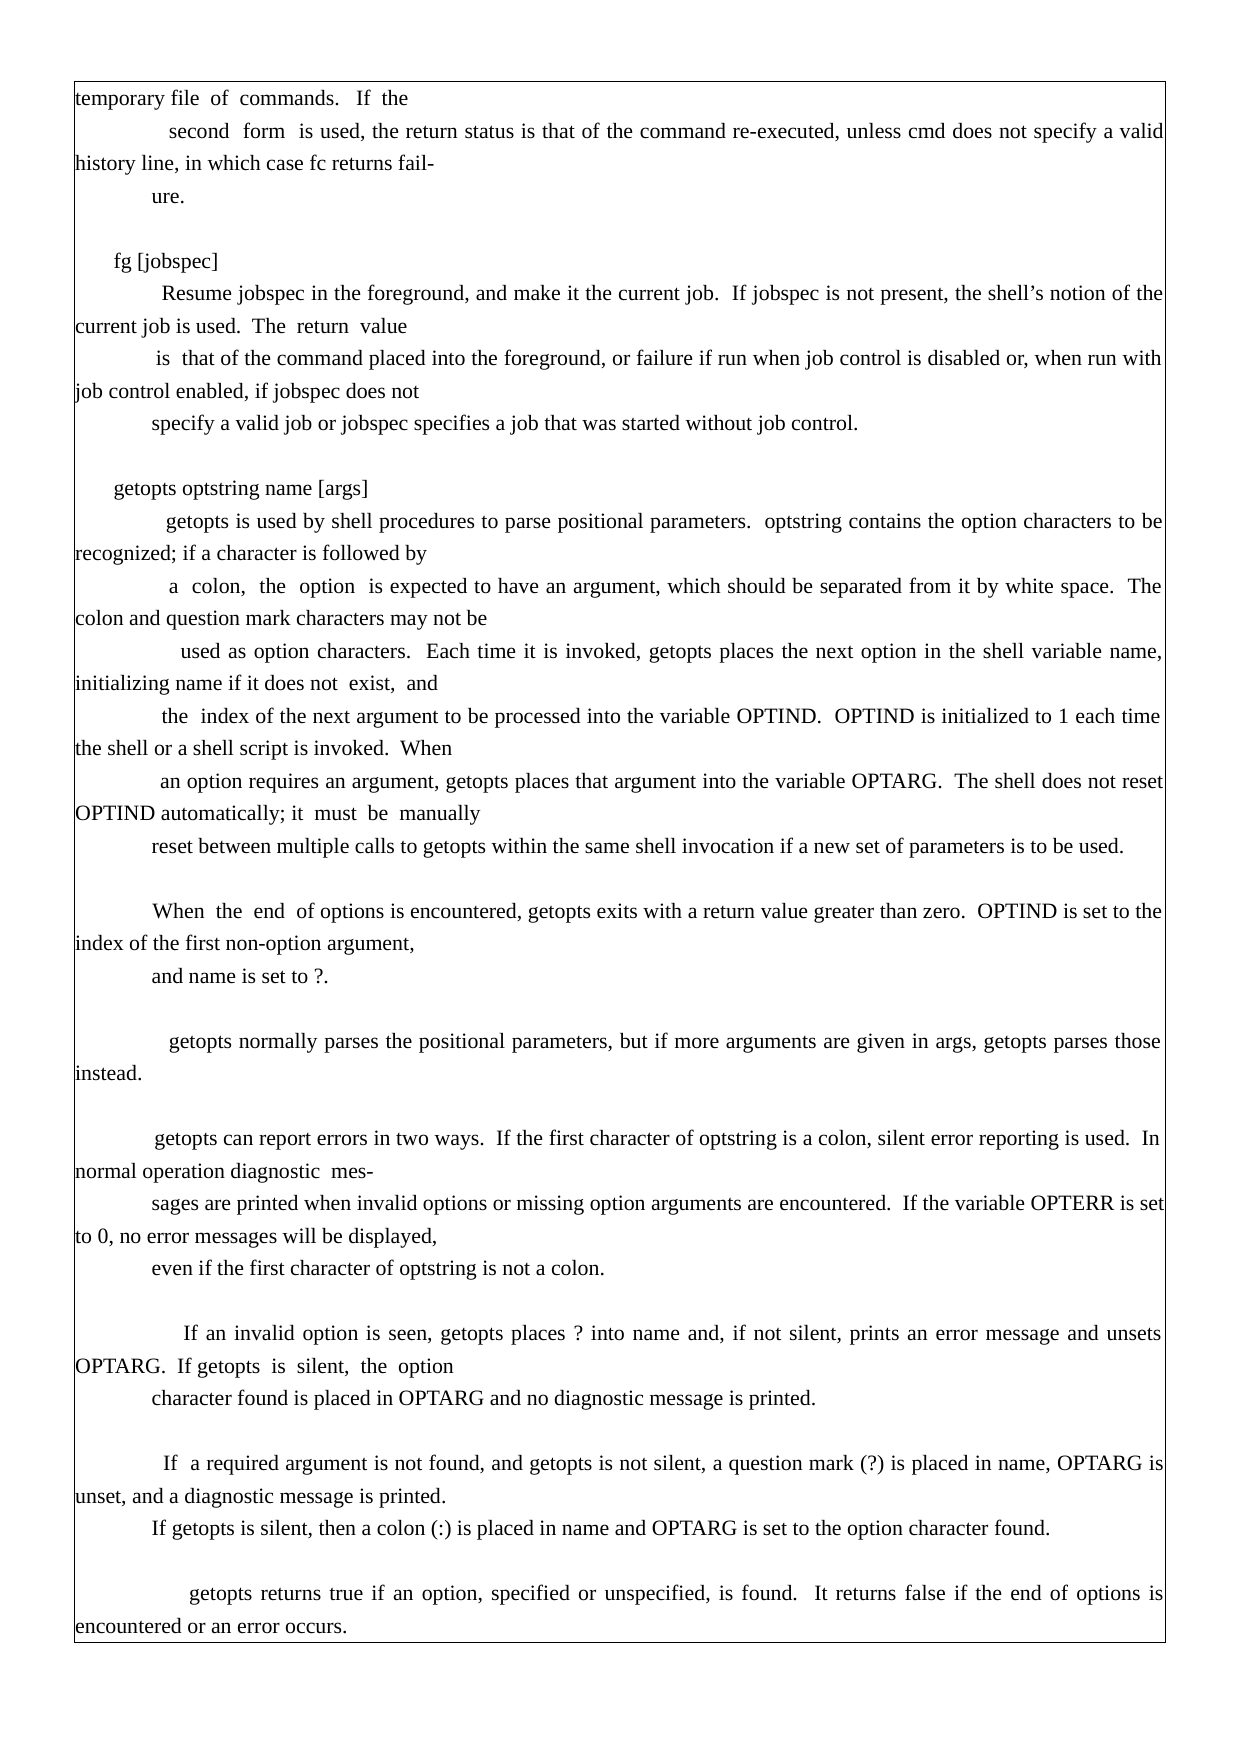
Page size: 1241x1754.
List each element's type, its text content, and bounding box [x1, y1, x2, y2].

text used as option characters. Each time it is invoked, getopts places the next option in the shell variable name, initializing name if it does not exist, and [75, 634, 1165, 699]
text sages are printed when invalid options or missing option arguments are encountered. If the variable OPTERR is set to 0, no error messages will be displayed, [75, 1187, 1165, 1252]
text getopts returns true if an option, specified or unspecified, is found. It returns false if the end of options is encountered or an error occurs. [75, 1576, 1165, 1642]
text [75, 82, 1165, 114]
text When the end of options is encountered, getopts exits with a return value greater than zero. OPTIND is set to the index of the first non-option argument, [75, 894, 1165, 959]
text ure. [75, 179, 1165, 212]
text If a required argument is not found, and getopts is not silent, a question mark (?) is placed in name, OPTARG is unset, and a diagnostic message is printed. [75, 1447, 1165, 1512]
text reset between multiple calls to getopts within the same shell invocation if a new set of parameters is to be used. [75, 829, 1165, 862]
text and name is set to ?. [75, 959, 1165, 992]
text fg [jobspec] [75, 244, 1165, 277]
text If getopts is silent, then a colon (:) is placed in name and OPTARG is set to the option character found. [75, 1512, 1165, 1544]
text getopts is used by shell procedures to parse positional parameters. optstring contains the option characters to be recognized; if a character is followed by [75, 504, 1165, 569]
text a colon, the option is expected to have an argument, which should be separated from it by white space. The colon and question mark characters may not be [75, 569, 1165, 634]
text getopts optstring name [args] [75, 472, 1165, 504]
text even if the first character of optstring is not a colon. [75, 1252, 1165, 1284]
text If an invalid option is seen, getopts places ? into name and, if not silent, prints an error message and unsets OPTARG. If getopts is silent, the option [75, 1317, 1165, 1382]
text an option requires an argument, getopts places that argument into the variable OPTARG. The shell does not reset OPTIND automatically; it must be manually [75, 764, 1165, 829]
text is that of the command placed into the foreground, or failure if run when job control is disabled or, when run with job control enabled, if jobspec does not [75, 342, 1165, 407]
text the index of the next argument to be processed into the variable OPTIND. OPTIND is initialized to 1 each time the shell or a shell script is invoked. When [75, 699, 1165, 764]
text getopts can report errors in two ways. If the first character of optstring is a colon, silent error reporting is used. In normal operation diagnostic mes- [75, 1122, 1165, 1187]
text getopts normally parses the positional parameters, but if more arguments are given in args, getopts parses those instead. [75, 1024, 1165, 1089]
text second form is used, the return status is that of the command re-executed, unless cmd does not specify a valid history line, in which case fc returns fail- [75, 114, 1165, 179]
text Resume jobspec in the foreground, and make it the current job. If jobspec is not present, the shell’s notion of the current job is used. The return value [75, 277, 1165, 342]
text specify a valid job or jobspec specifies a job that was started without job control. [75, 407, 1165, 439]
text character found is placed in OPTARG and no diagnostic message is printed. [75, 1382, 1165, 1414]
